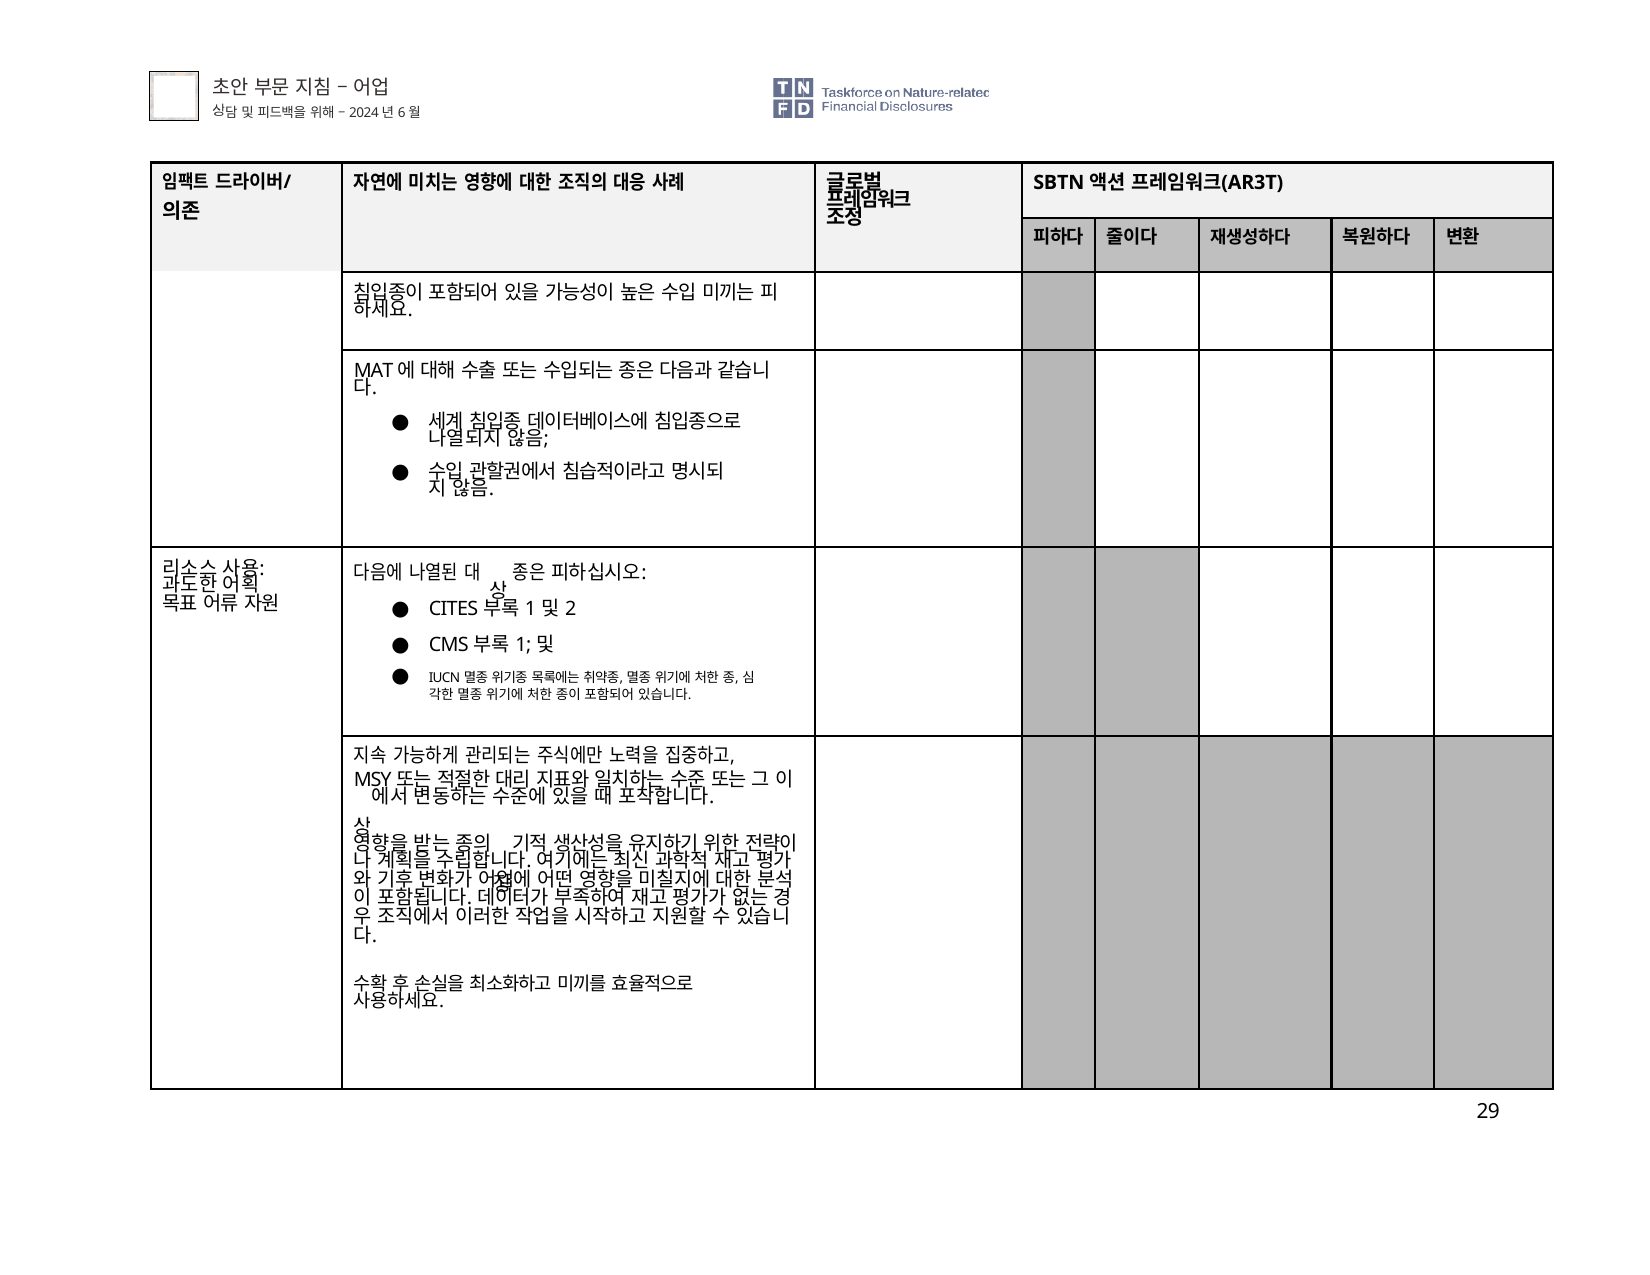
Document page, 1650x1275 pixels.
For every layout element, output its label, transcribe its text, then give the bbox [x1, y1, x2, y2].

table_header 임팩트 드라이버/ 의존 [152, 164, 341, 271]
picture [150, 72, 198, 120]
table_cell [1333, 351, 1433, 546]
table_cell [1333, 737, 1433, 1088]
table_cell [1200, 351, 1330, 546]
picture [212, 103, 225, 116]
table_cell [816, 351, 1021, 546]
table_cell 리소스 사용: 과도한 어획 목표 어류 자원 [152, 548, 341, 1088]
table_header SBTN 액션 프레임워크(AR3T) [1023, 164, 1552, 217]
table_cell [1096, 351, 1198, 546]
table_cell [1096, 737, 1198, 1088]
table_cell 다음에 나열된 대 종은 피하십시오: CITES 부록 1 및 2 CMS 부록 1; 및 IUCN 멸종 위기종 목록에는 취약종, 멸종 위기에 처한 종, 심 각한 멸종 위기에 처한 종이 포함되어 있습니다. [343, 548, 814, 735]
text 담 및 피드백을 위해 ‒ 2024년 6월 [225, 101, 1564, 121]
picture [773, 78, 989, 118]
table_cell 지속 가능하게 관리되는 주식에만 노력을 집중하고, MSY 또는 적절한 대리 지표와 일치하는 수준 또는 그 이 에서 변동하는 수준에 있을 때 포착합니다. 영향을 받는 종의 기적 생산성을 유지하기 위한 전략이 나 계획을 수립합니다. 여기에는 최신 과학적 재고 평가 와 기후 변화가 어업에 어떤 영향을 미칠지에 대한 분석 이 포함됩니다. 데이터가 부족하여 재고 평가가 없는 경 우 조직에서 이러한 작업을 시작하고 지원할 수 있습니 다. 수확 후 손실을 최소화하고 미끼를 효율적으로 사용하세요. [343, 737, 814, 1088]
table_cell 복원하다 [1333, 219, 1433, 271]
table_cell [816, 737, 1021, 1088]
table_cell [1023, 737, 1094, 1088]
text 초안 부문 지침 ‒ 어업 [212, 70, 1564, 101]
table_cell [1096, 548, 1198, 735]
table_cell 침입종이 포함되어 있을 가능성이 높은 수입 미끼는 피 하세요. [343, 273, 814, 349]
table_cell [1023, 548, 1094, 735]
table_header 글로벌 프레임워크 조정 [816, 164, 1021, 271]
table_cell [1096, 273, 1198, 349]
table_cell [816, 548, 1021, 735]
table_cell [1023, 273, 1094, 349]
table_cell [152, 271, 341, 546]
table_cell [1435, 548, 1552, 735]
table_cell MAT에 대해 수출 또는 수입되는 종은 다음과 같습니 다. 세계 침입종 데이터베이스에 침입종으로 나열되지 않음; 수입 관할권에서 침습적이라고 명시되 지 않음. [343, 351, 814, 546]
table_cell [1200, 737, 1330, 1088]
table_cell [1435, 273, 1552, 349]
table_cell 변환 [1435, 219, 1552, 271]
table_cell [1435, 737, 1552, 1088]
table_cell [1200, 548, 1330, 735]
table_cell [1023, 351, 1094, 546]
table_cell 줄이다 [1096, 219, 1198, 271]
table_cell [1333, 548, 1433, 735]
table_cell 재생성하다 [1200, 219, 1330, 271]
table_cell [1333, 273, 1433, 349]
table_cell [1435, 351, 1552, 546]
table_cell 피하다 [1023, 219, 1094, 271]
table_cell [816, 273, 1021, 349]
subtitle 29 [137, 1096, 1500, 1124]
table_header 자연에 미치는 영향에 대한 조직의 대응 사례 [343, 164, 814, 271]
table_cell [1200, 273, 1330, 349]
